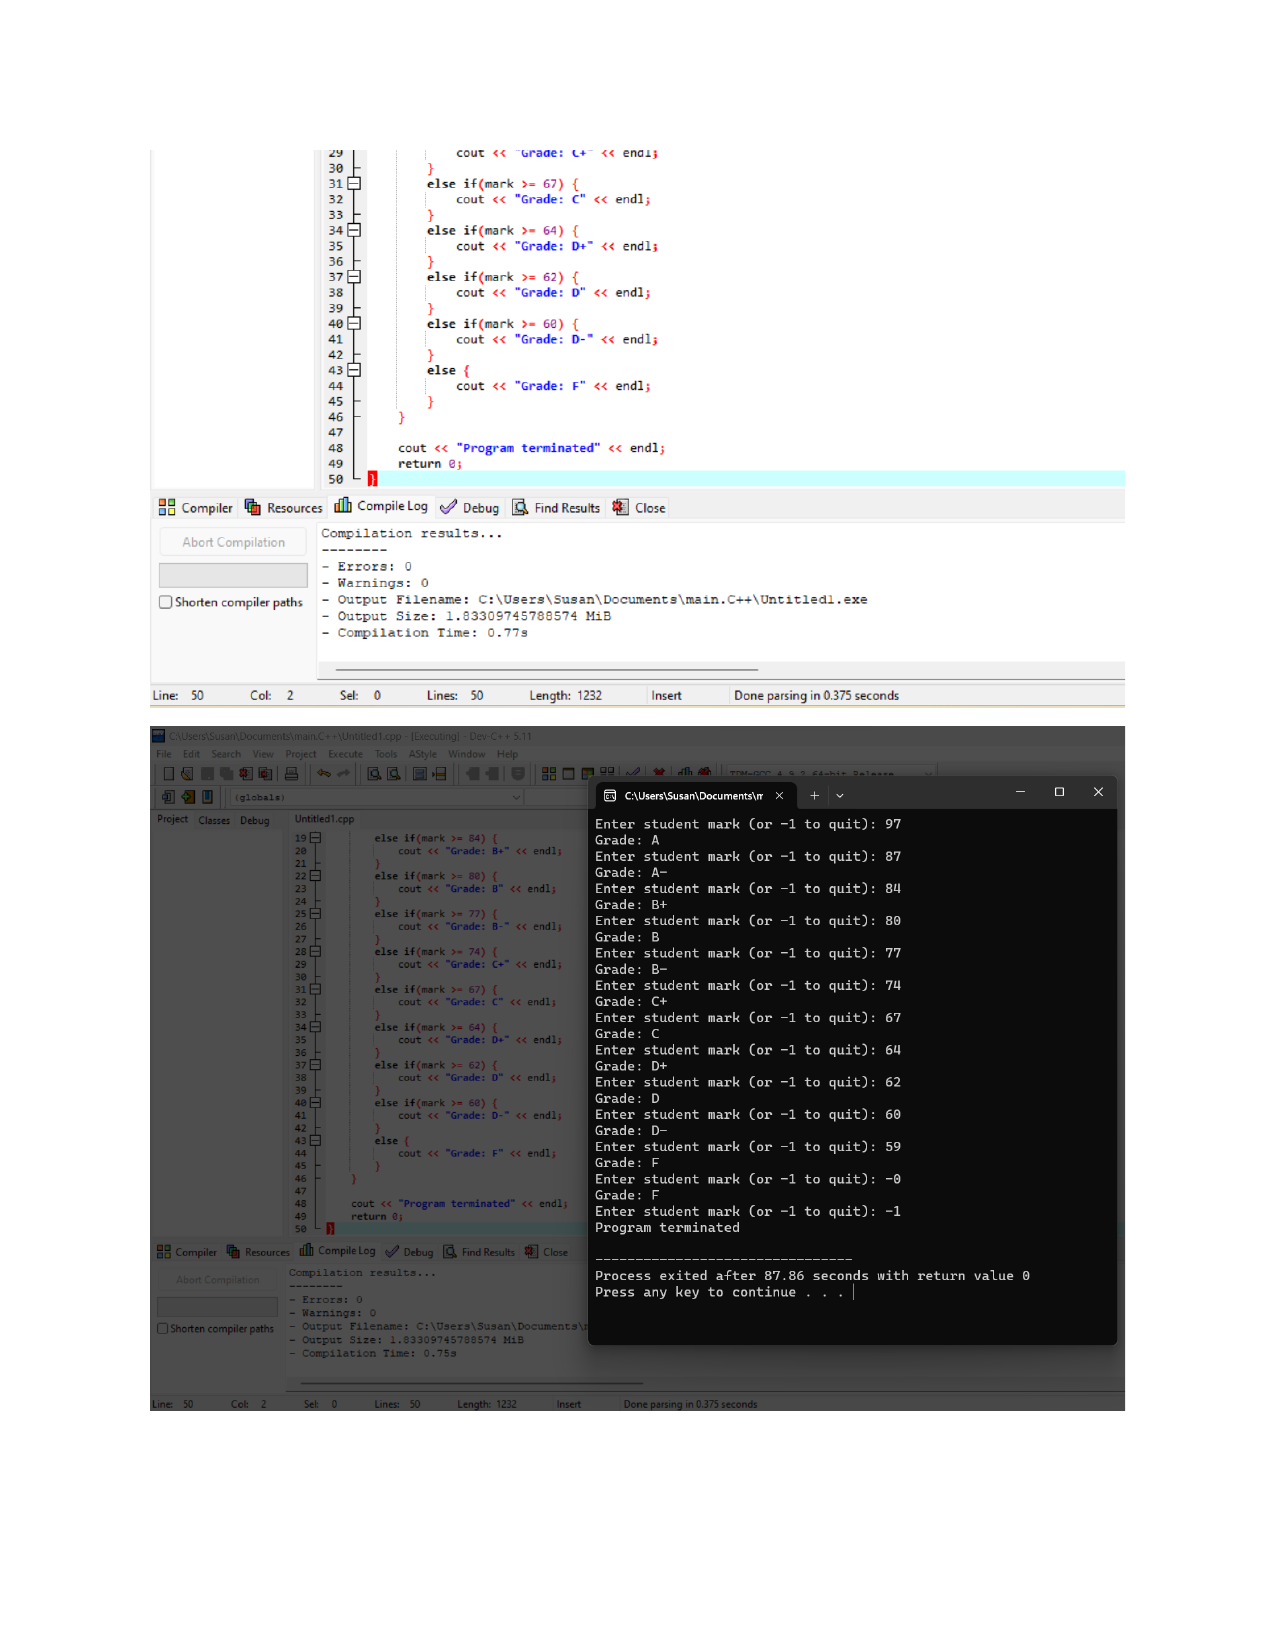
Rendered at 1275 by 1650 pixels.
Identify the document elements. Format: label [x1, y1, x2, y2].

picture [150, 150, 1125, 708]
picture [150, 726, 1125, 1411]
